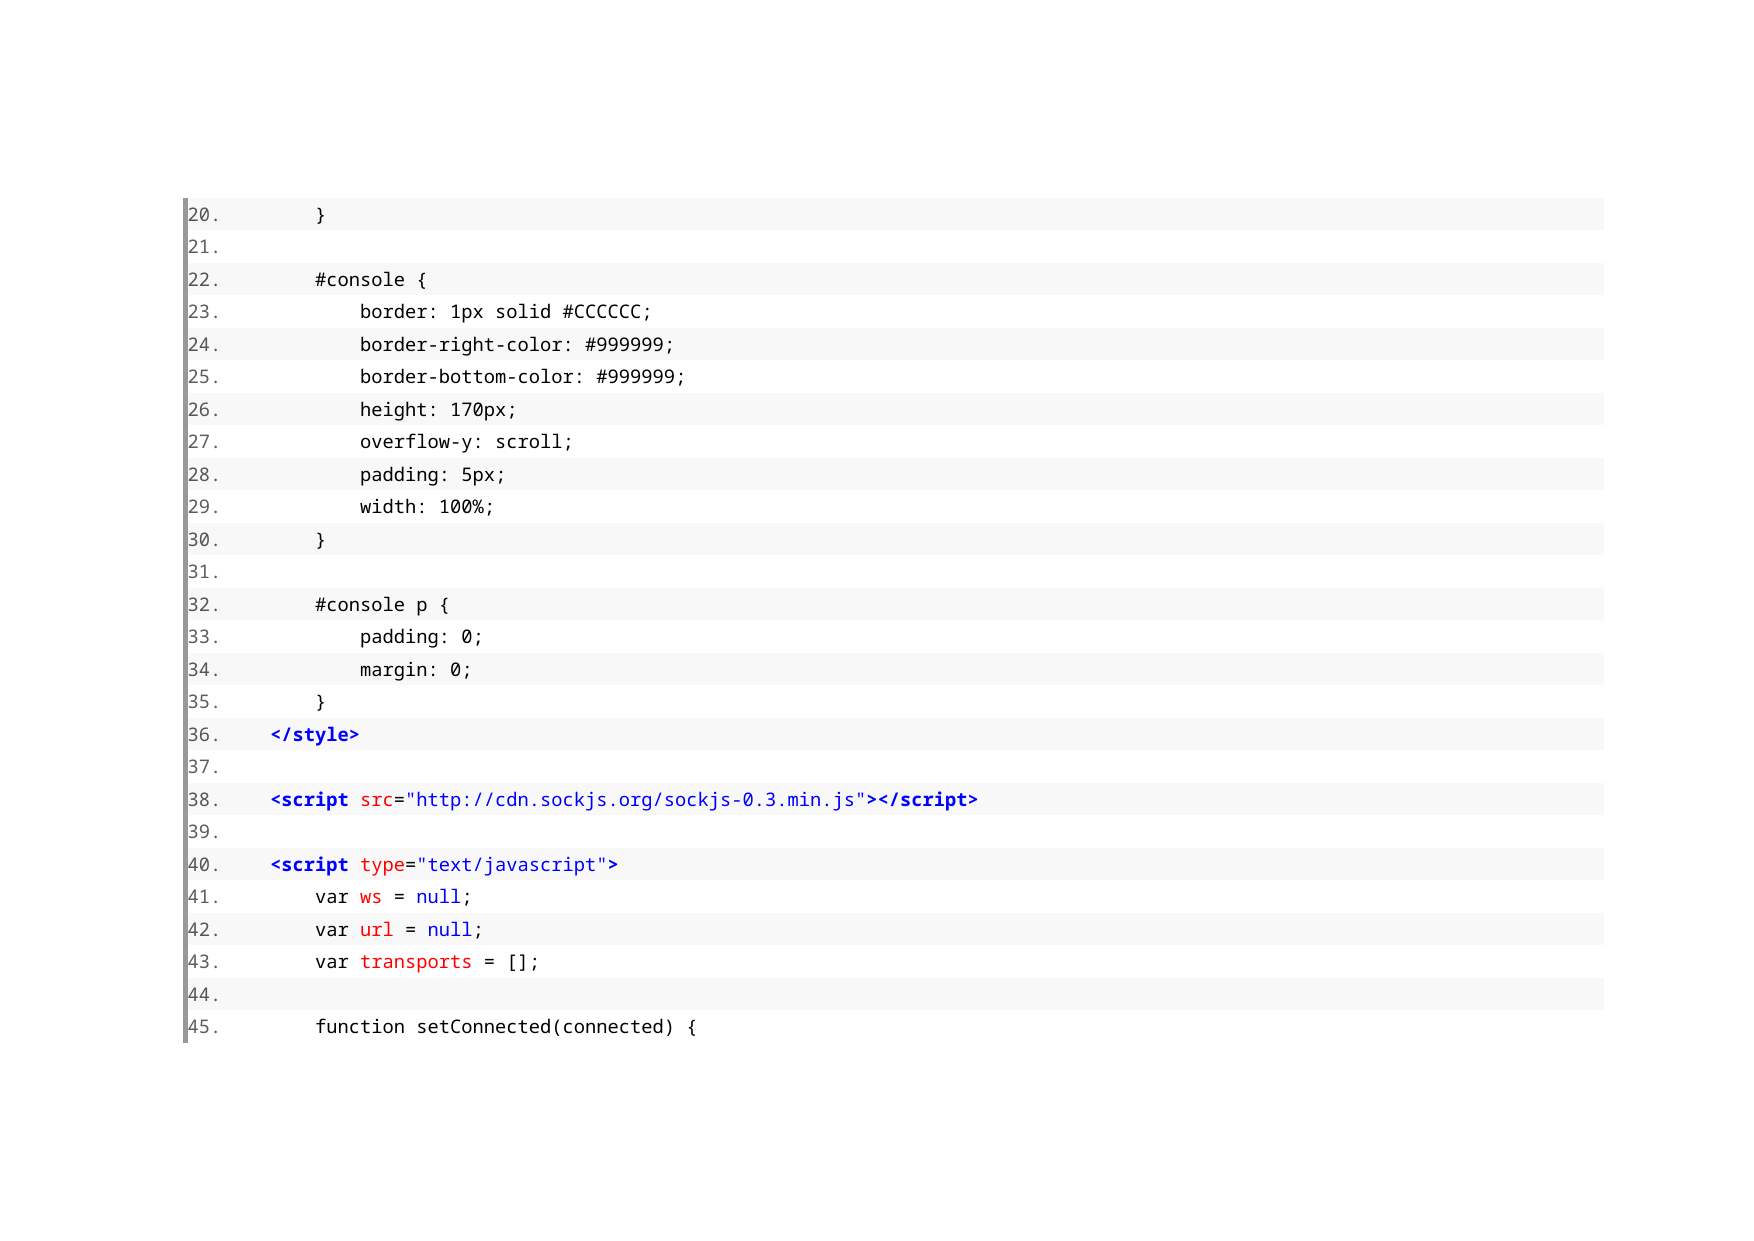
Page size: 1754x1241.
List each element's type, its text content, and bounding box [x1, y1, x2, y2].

list <script src="http://cdn.sockjs.org/sockjs-0.3.min.js"></script> [188, 783, 1604, 815]
list </style> [188, 718, 1604, 750]
list border: 1px solid #CCCCCC; [188, 295, 1604, 328]
list overflow-y: scroll; [188, 425, 1604, 458]
list var url = null; [188, 913, 1604, 945]
list width: 100%; [188, 490, 1604, 523]
list #console { [188, 263, 1604, 295]
list padding: 5px; [188, 458, 1604, 490]
list #console p { [188, 588, 1604, 620]
list var ws = null; [188, 880, 1604, 913]
list var transports = []; [188, 945, 1604, 978]
list border-bottom-color: #999999; [188, 360, 1604, 393]
list padding: 0; [188, 620, 1604, 653]
list <script type="text/javascript"> [188, 848, 1604, 880]
list } [188, 198, 1604, 230]
list } [188, 685, 1604, 718]
list border-right-color: #999999; [188, 328, 1604, 360]
list } [188, 523, 1604, 555]
list margin: 0; [188, 653, 1604, 685]
list function setConnected(connected) { [188, 1010, 1604, 1043]
list height: 170px; [188, 393, 1604, 425]
